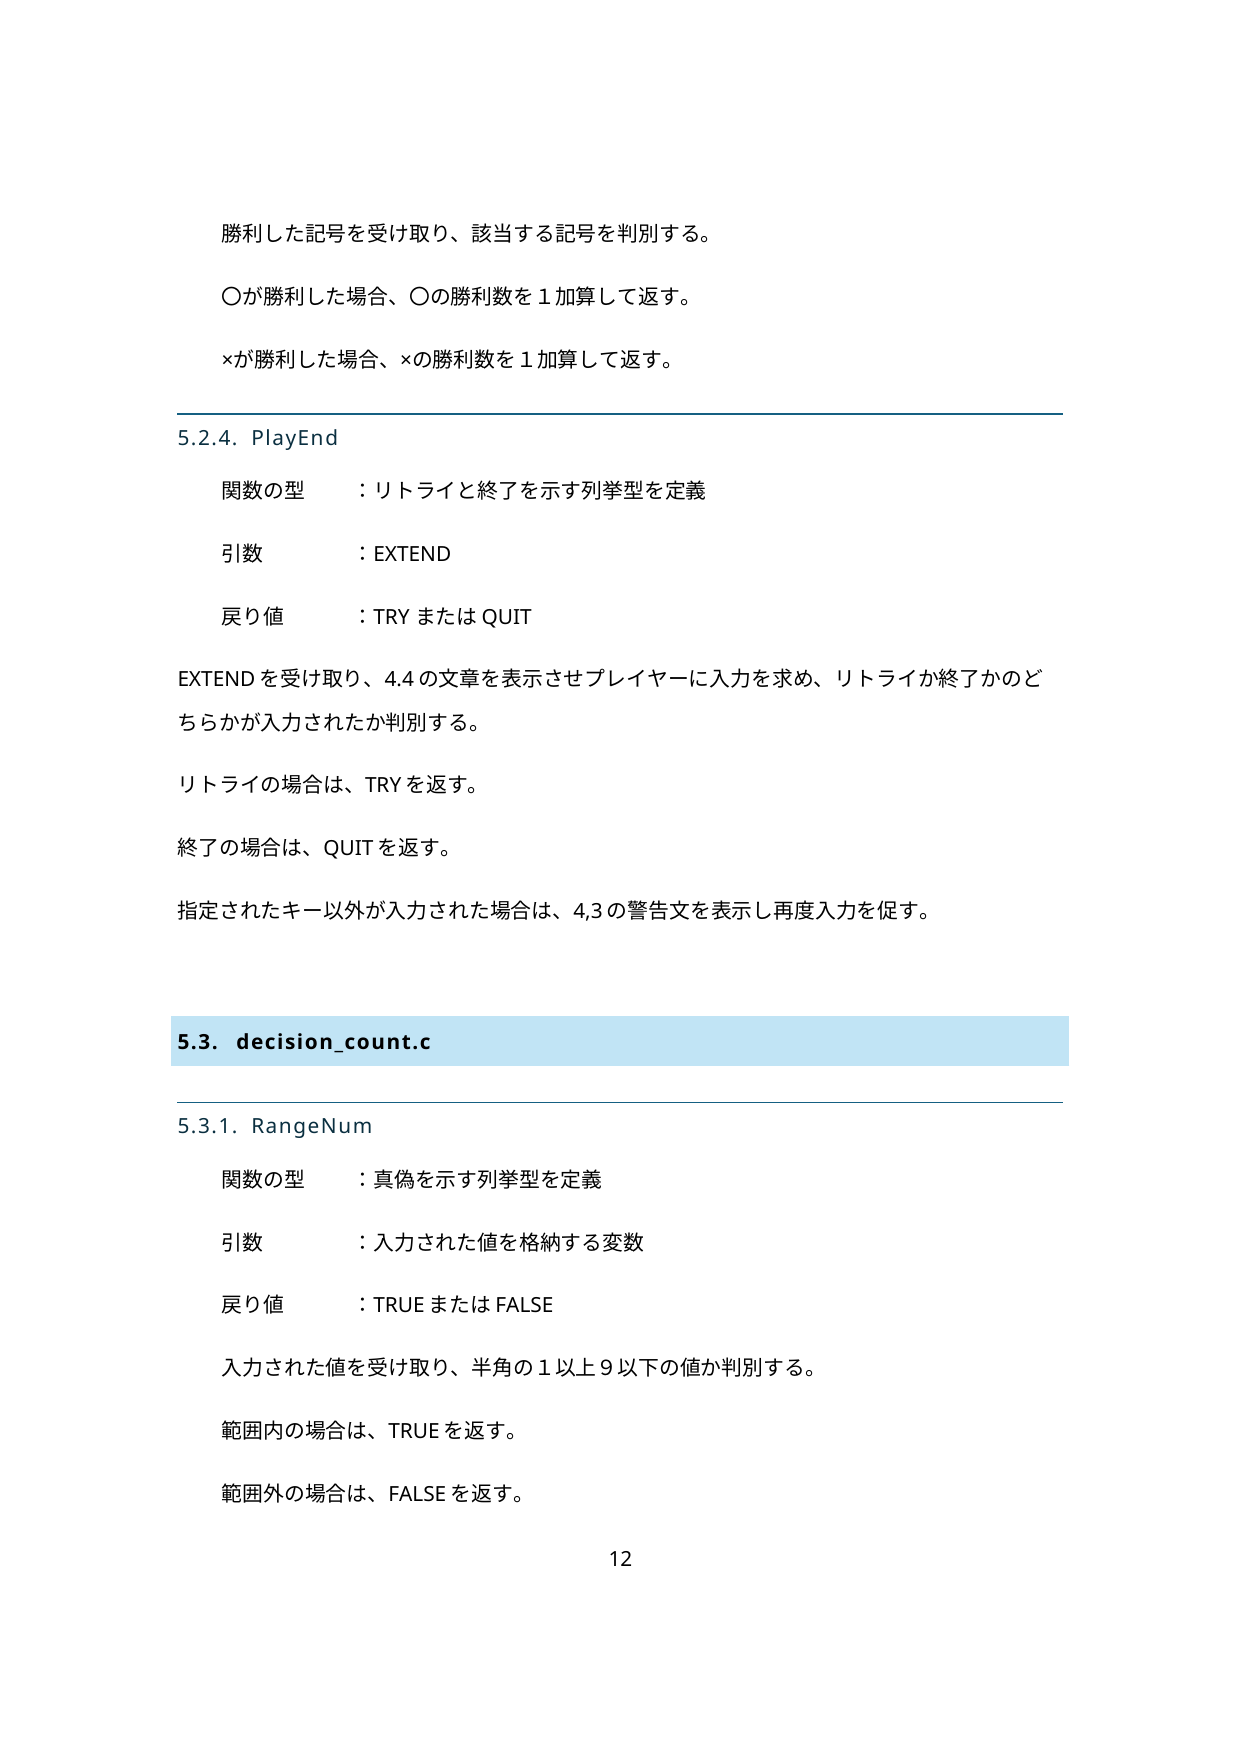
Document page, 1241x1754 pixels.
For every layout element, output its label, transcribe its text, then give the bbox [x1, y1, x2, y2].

subtitle PlayEnd [177, 415, 1063, 456]
list 引数 ：EXTEND [221, 533, 1063, 571]
list 勝利した記号を受け取り、該当する記号を判別する。 [221, 214, 1063, 252]
list 範囲外の場合は、FALSEを返す。 [221, 1473, 1063, 1511]
text EXTENDを受け取り、4.4の文章を表示させプレイヤーに入力を求め、リトライか終了かのどちらかが入力されたか判別する。 [177, 659, 1063, 740]
list 関数の型 ：真偽を示す列挙型を定義 [221, 1159, 1063, 1197]
text 指定されたキー以外が入力された場合は、4,3の警告文を表示し再度入力を促す。 [177, 891, 1063, 928]
list 関数の型 ：リトライと終了を示す列挙型を定義 [221, 471, 1063, 508]
subtitle RangeNum [177, 1103, 1063, 1145]
list 戻り値 ：TRUEまたはFALSE [221, 1285, 1063, 1322]
subtitle decision_count.c [177, 1022, 1063, 1060]
list 戻り値 ：TRY またはQUIT [221, 596, 1063, 634]
text 終了の場合は、QUITを返す。 [177, 828, 1063, 865]
list 範囲内の場合は、TRUEを返す。 [221, 1411, 1063, 1448]
list ×が勝利した場合、×の勝利数を１加算して返す。 [221, 340, 1063, 377]
text リトライの場合は、TRYを返す。 [177, 765, 1063, 803]
list 入力された値を受け取り、半角の１以上９以下の値か判別する。 [221, 1348, 1063, 1385]
list 引数 ：入力された値を格納する変数 [221, 1222, 1063, 1259]
list 〇が勝利した場合、〇の勝利数を１加算して返す。 [221, 277, 1063, 314]
